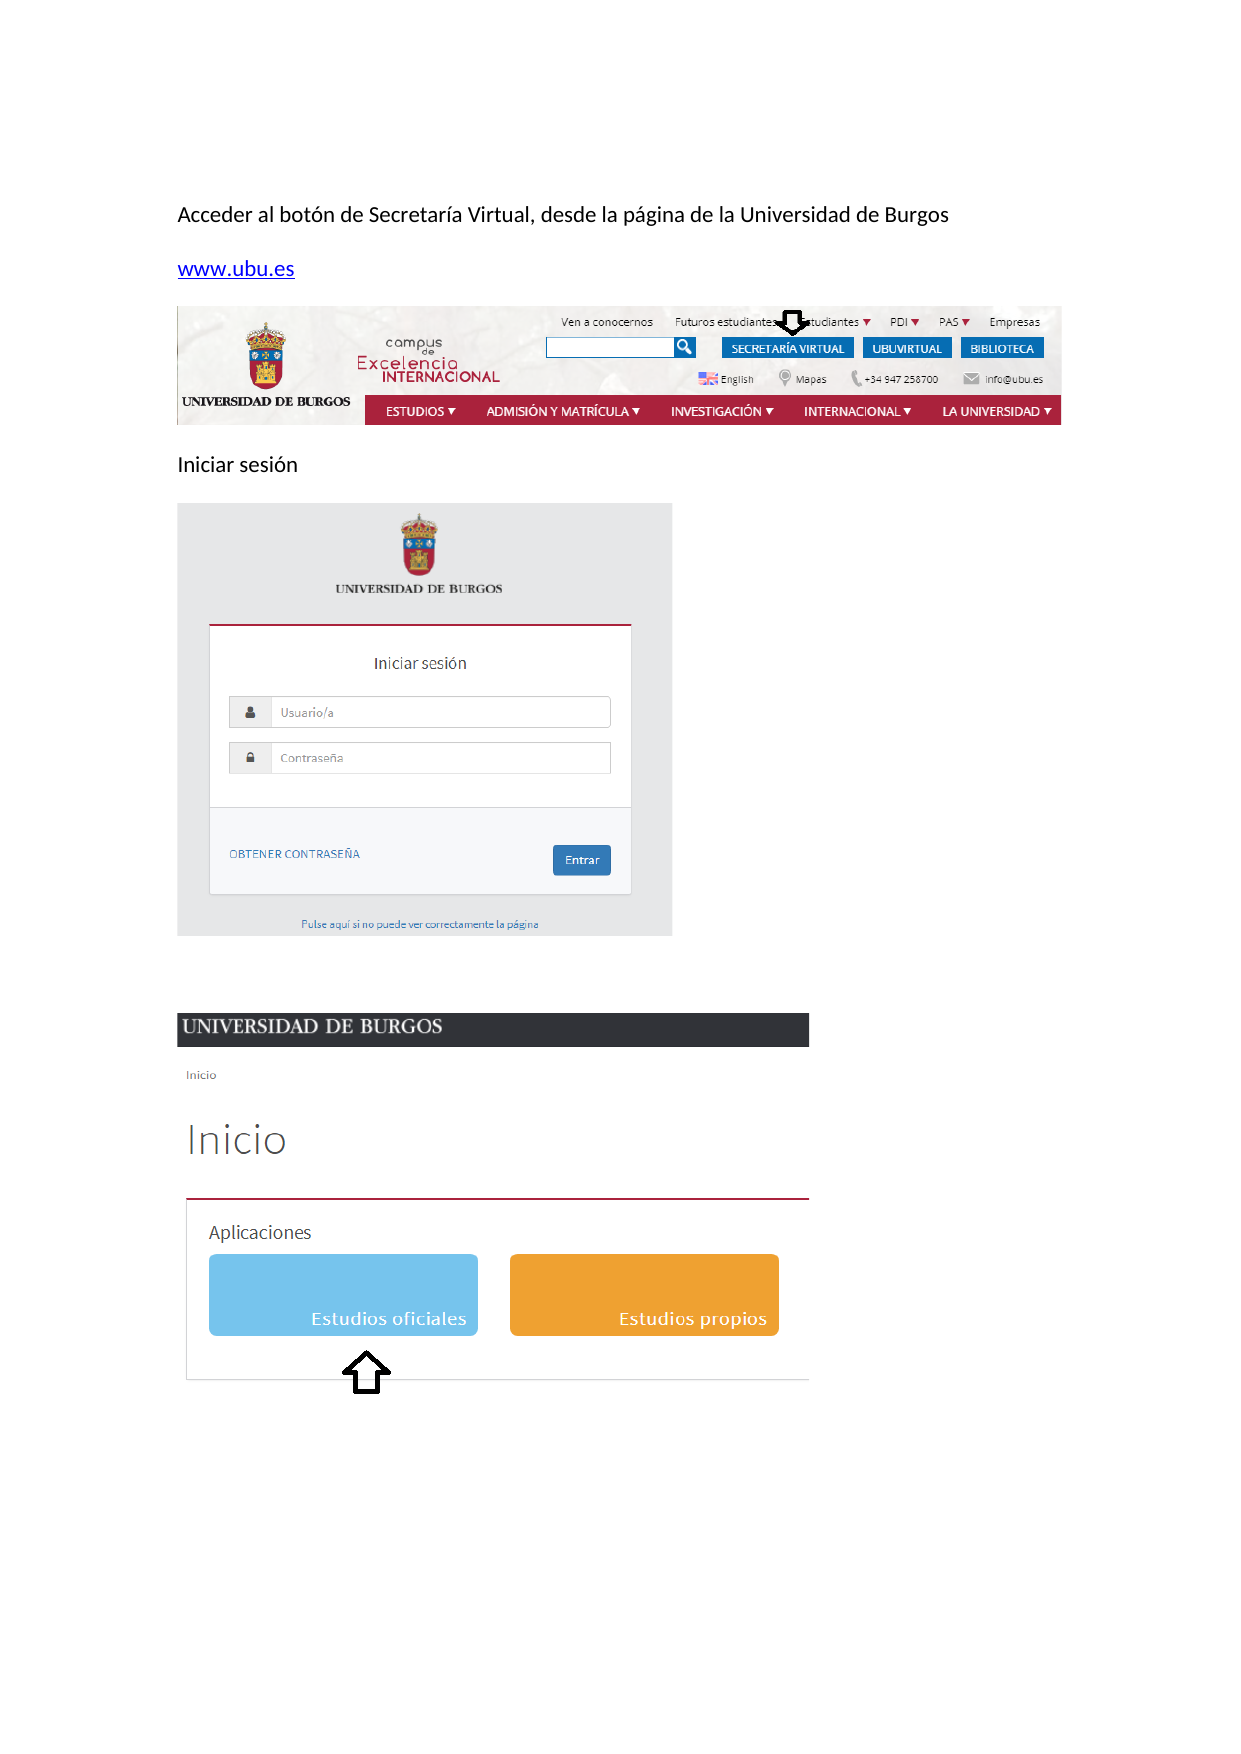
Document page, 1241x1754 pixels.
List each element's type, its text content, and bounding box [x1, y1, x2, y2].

picture [177, 306, 1062, 425]
text Acceder al botón de Secretaría Virtual, desde la página de la Universidad de Burgos [177, 201, 1063, 229]
text www.ubu.es [177, 254, 1063, 282]
picture [177, 503, 673, 936]
text Iniciar sesión [177, 450, 1063, 478]
picture [177, 1013, 810, 1438]
